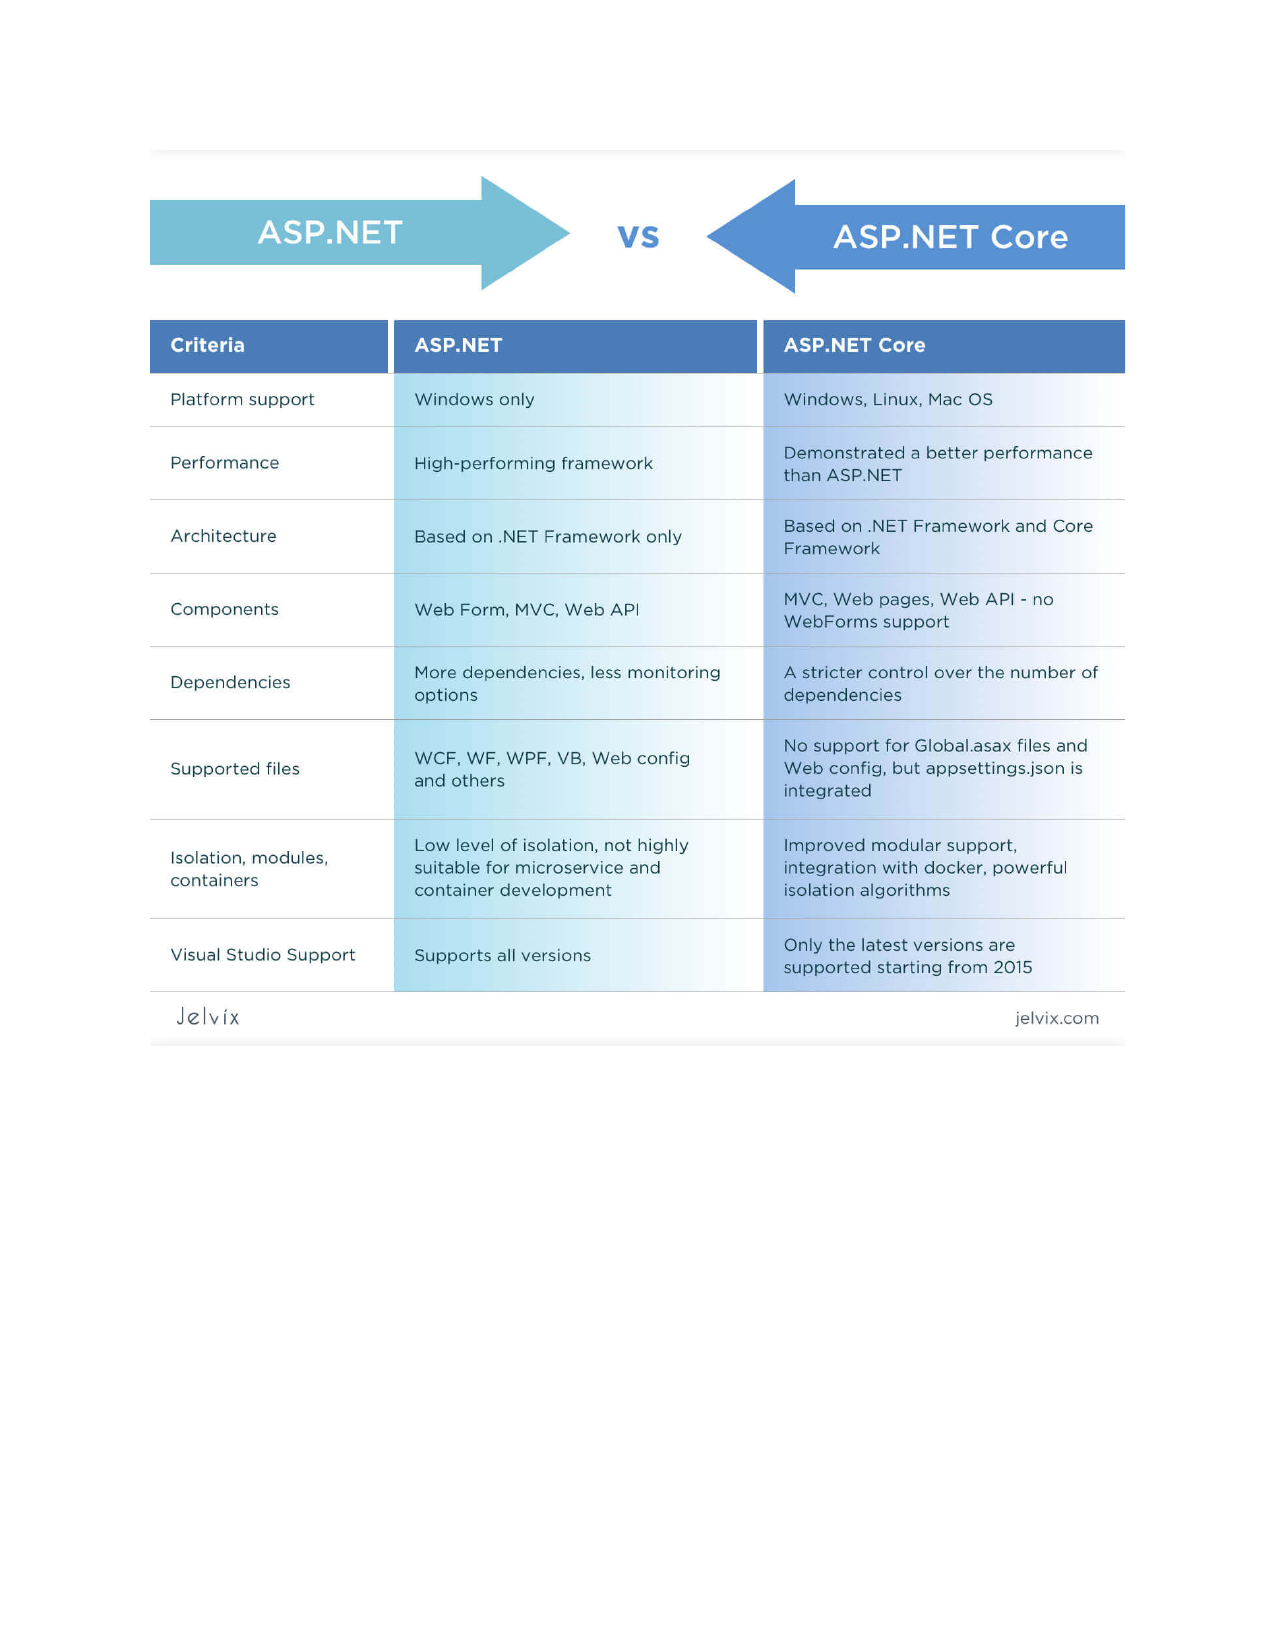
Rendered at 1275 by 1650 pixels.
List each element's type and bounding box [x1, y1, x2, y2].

picture [150, 150, 1125, 1046]
